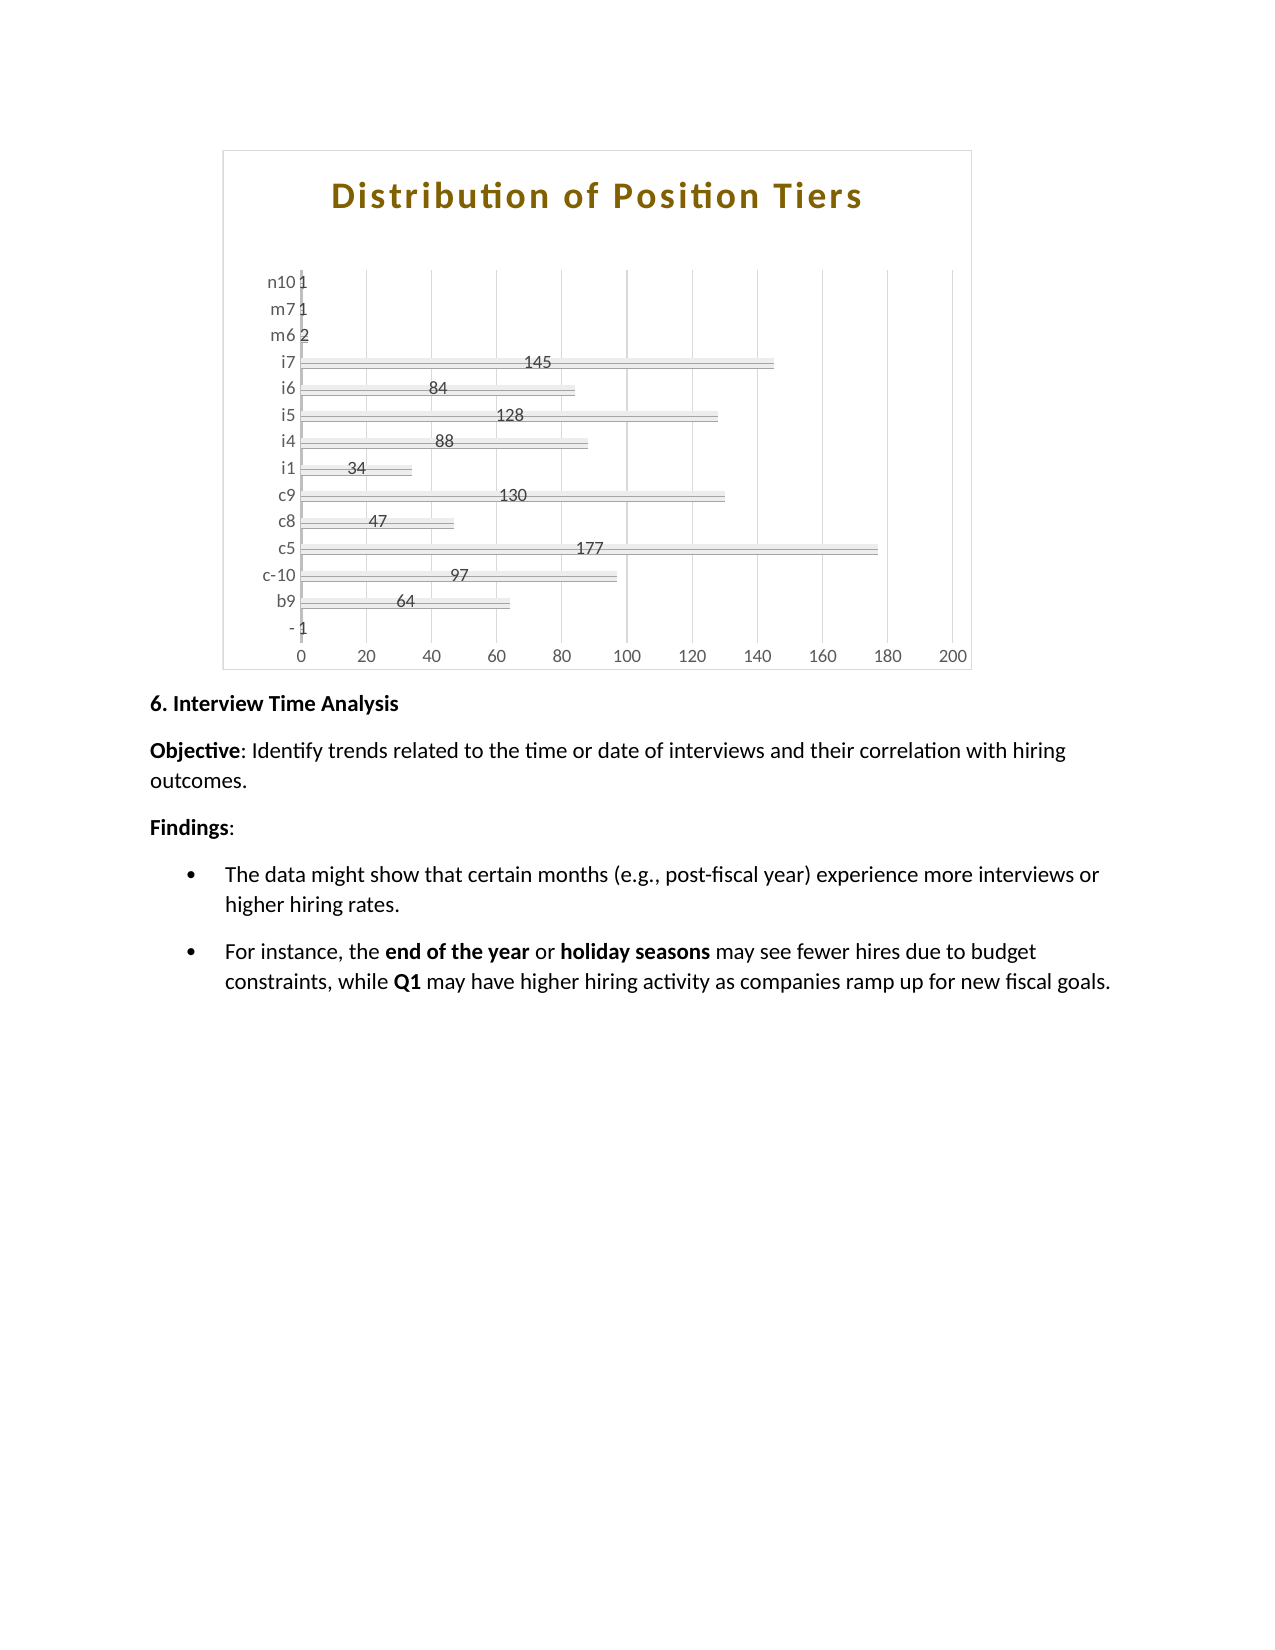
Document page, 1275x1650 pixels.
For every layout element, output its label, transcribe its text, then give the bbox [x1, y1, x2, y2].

text Findings: [150, 813, 1125, 841]
list For instance, the end of the year or holiday seasons may see fewer hires due to budget constraints, while Q1 may have higher hiring activity as companies ramp up for new fiscal goals. [187, 937, 1125, 995]
text Objective: Identify trends related to the time or date of interviews and their correlation with hiring outcomes. [150, 736, 1125, 794]
list The data might show that certain months (e.g., post-fiscal year) experience more interviews or higher hiring rates. [187, 860, 1125, 918]
text 6. Interview Time Analysis [150, 689, 1125, 717]
